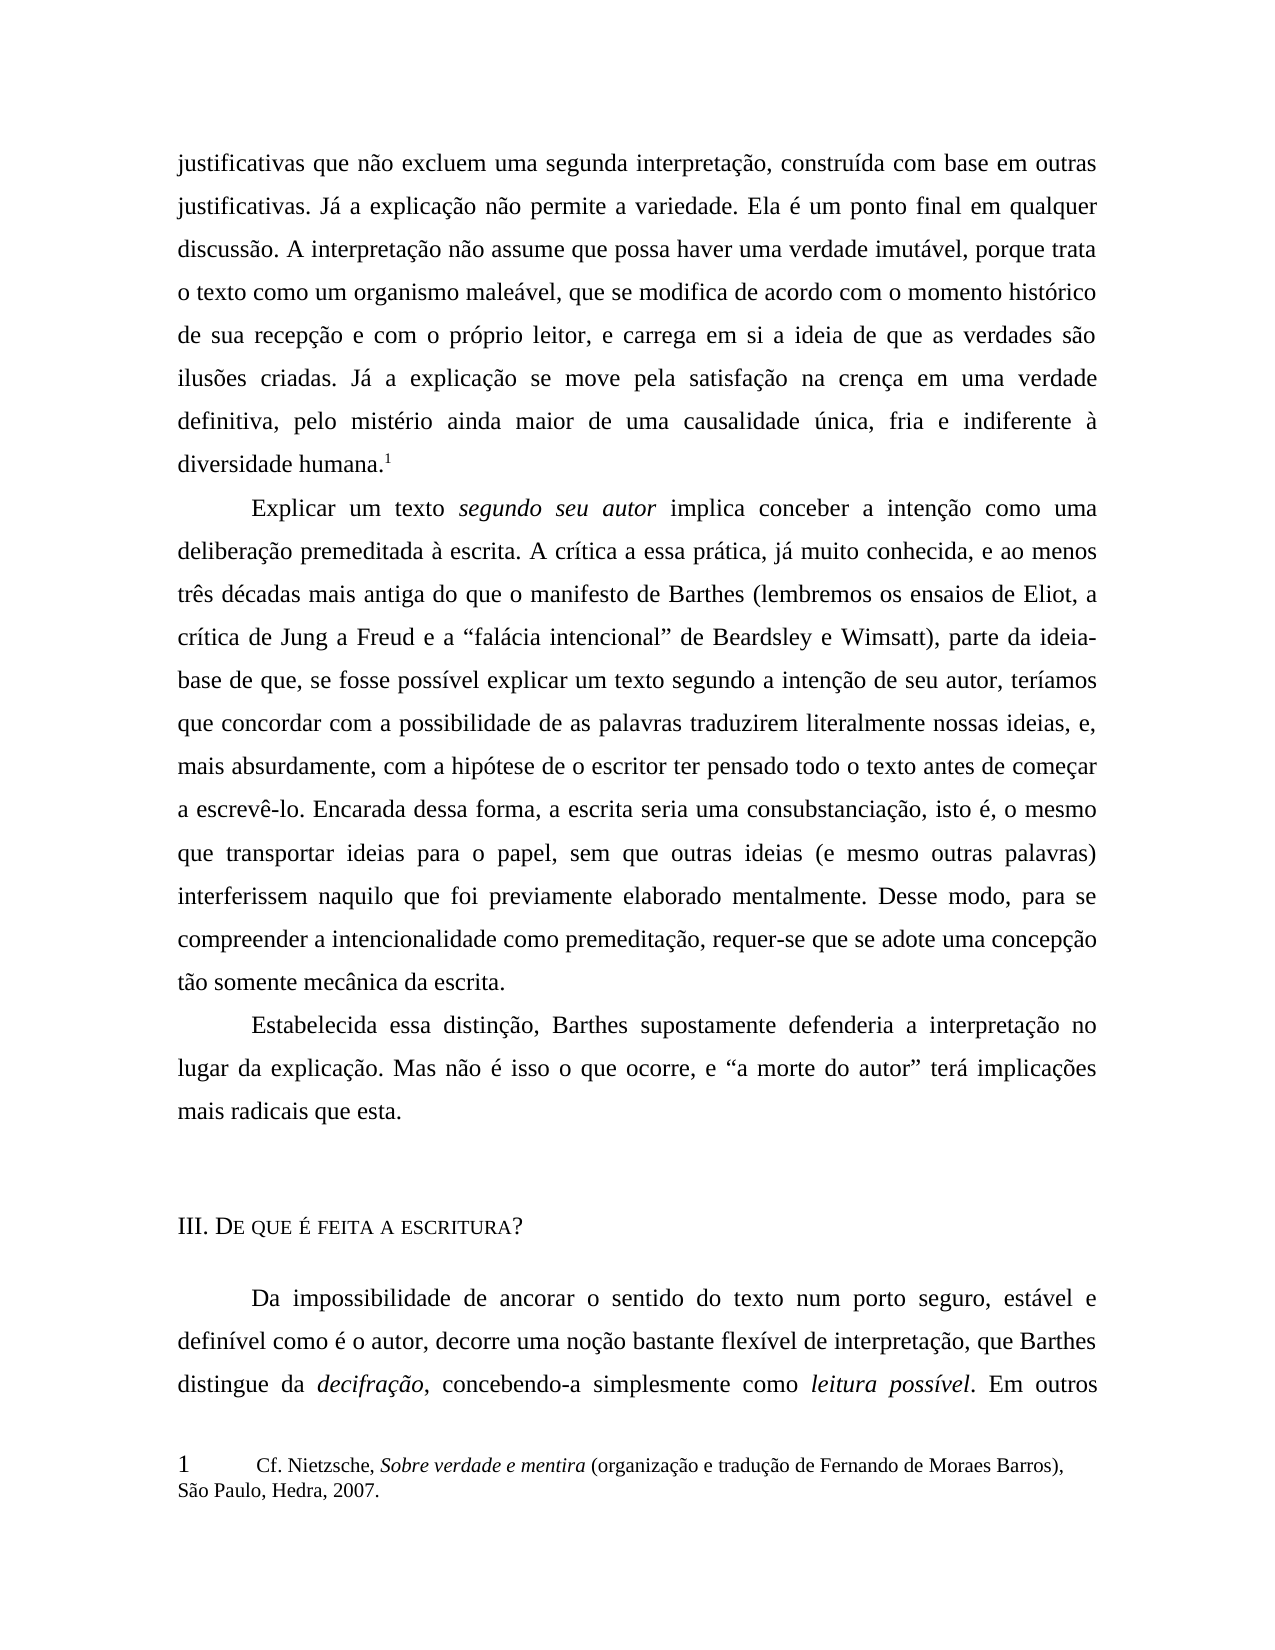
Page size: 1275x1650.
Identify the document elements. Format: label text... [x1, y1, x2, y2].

text Explicar um texto segundo seu autor implica conceber a intenção como uma deliberação premeditada à escrita. A crítica a essa prática, já muito conhecida, e ao menos três décadas mais antiga do que o manifesto de Barthes (lembremos os ensaios de Eliot, a crítica de Jung a Freud e a “falácia intencional” de Beardsley e Wimsatt), parte da ideia-base de que, se fosse possível explicar um texto segundo a intenção de seu autor, teríamos que concordar com a possibilidade de as palavras traduzirem literalmente nossas ideias, e, mais absurdamente, com a hipótese de o escritor ter pensado todo o texto antes de começar a escrevê-lo. Encarada dessa forma, a escrita seria uma consubstanciação, isto é, o mesmo que transportar ideias para o papel, sem que outras ideias (e mesmo outras palavras) interferissem naquilo que foi previamente elaborado mentalmente. Desse modo, para se compreender a intencionalidade como premeditação, requer-se que se adote uma concepção tão somente mecânica da escrita. [177, 493, 1098, 996]
text Estabelecida essa distinção, Barthes supostamente defenderia a interpretação no lugar da explicação. Mas não é isso o que ocorre, e “a morte do autor” terá implicações mais radicais que esta. [177, 1010, 1098, 1125]
subtitle III. De que é feita a escritura? [177, 1211, 1098, 1240]
